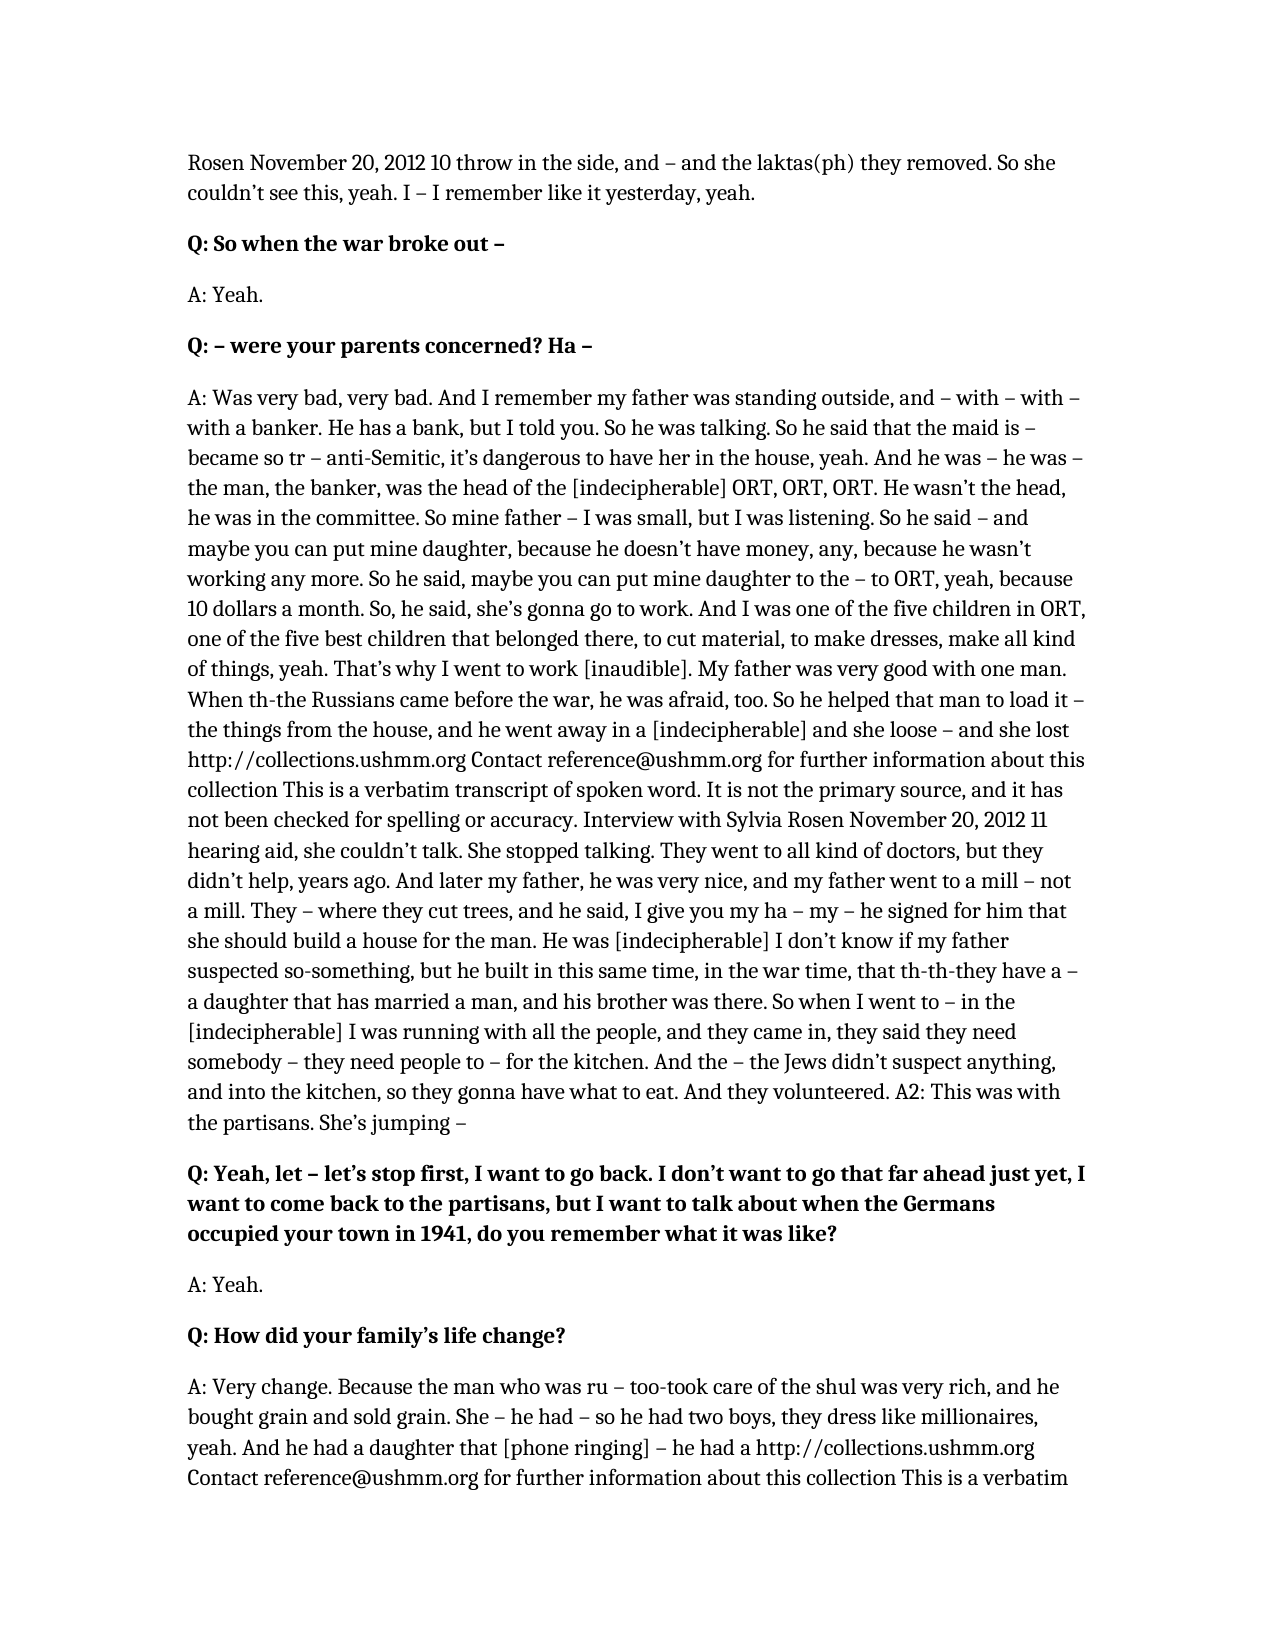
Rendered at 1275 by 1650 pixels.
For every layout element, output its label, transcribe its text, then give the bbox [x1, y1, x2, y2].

text Q: How did your family’s life change? [187, 1323, 1087, 1349]
text Q: So when the war broke out – [187, 231, 1087, 258]
text A: Yeah. [187, 282, 1087, 309]
text A: Yeah. [187, 1272, 1087, 1298]
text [187, 150, 1087, 207]
text Q: Yeah, let – let’s stop first, I want to go back. I don’t want to go that far ahead just yet, I want to come back to the partisans, but I want to talk about when the Germans occupied your town in 1941, do you remember what it was like? [187, 1160, 1087, 1247]
text Q: – were your parents concerned? Ha – [187, 333, 1087, 360]
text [187, 1374, 1087, 1491]
text A: Was very bad, very bad. And I remember my father was standing outside, and – with – with – with a banker. He has a bank, but I told you. So he was talking. So he said that the maid is – became so tr – anti-Semitic, it’s dangerous to have her in the house, yeah. And he was – he was – the man, the banker, was the head of the [indecipherable] ORT, ORT, ORT. He wasn’t the head, he was in the committee. So mine father – I was small, but I was listening. So he said – and maybe you can put mine daughter, because he doesn’t have money, any, because he wasn’t working any more. So he said, maybe you can put mine daughter to the – to ORT, yeah, because 10 dollars a month. So, he said, she’s gonna go to work. And I was one of the five children in ORT, one of the five best children that belonged there, to cut material, to make dresses, make all kind of things, yeah. That’s why I went to work [inaudible]. My father was very good with one man. When th-the Russians came before the war, he was afraid, too. So he helped that man to load it – the things from the house, and he went away in a [indecipherable] and she loose – and she lost http://collections.ushmm.org Contact reference@ushmm.org for further information about this collection This is a verbatim transcript of spoken word. It is not the primary source, and it has not been checked for spelling or accuracy. Interview with Sylvia Rosen November 20, 2012 11 hearing aid, she couldn’t talk. She stopped talking. They went to all kind of doctors, but they didn’t help, years ago. And later my father, he was very nice, and my father went to a mill – not a mill. They – where they cut trees, and he said, I give you my ha – my – he signed for him that she should build a house for the man. He was [indecipherable] I don’t know if my father suspected so-something, but he built in this same time, in the war time, that th-th-they have a – a daughter that has married a man, and his brother was there. So when I went to – in the [indecipherable] I was running with all the people, and they came in, they said they need somebody – they need people to – for the kitchen. And the – the Jews didn’t suspect anything, and into the kitchen, so they gonna have what to eat. And they volunteered. A2: This was with the partisans. She’s jumping – [187, 384, 1087, 1136]
